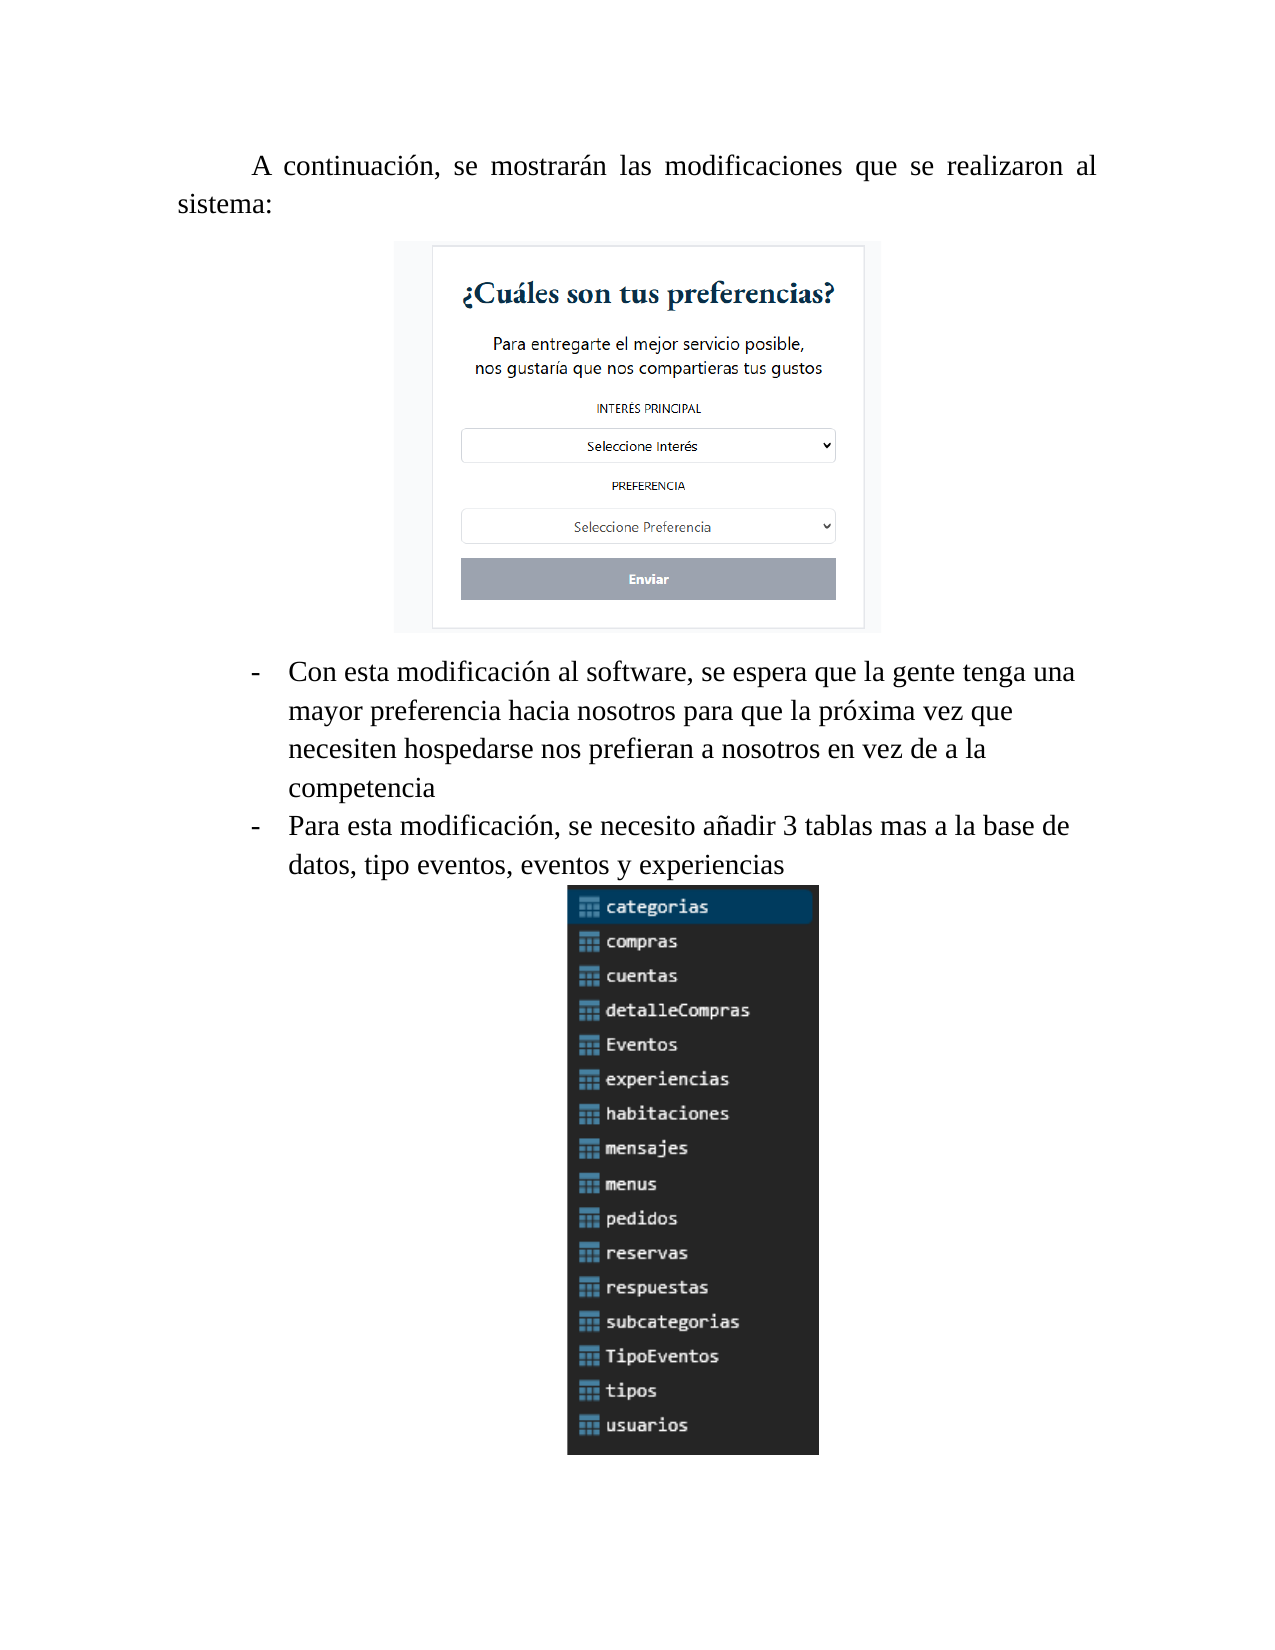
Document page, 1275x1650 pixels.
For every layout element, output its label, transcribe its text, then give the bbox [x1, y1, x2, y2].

text A continuación, se mostrarán las modificaciones que se realizaron al sistema: [177, 148, 1098, 220]
list Con esta modificación al software, se espera que la gente tenga una mayor preferencia hacia nosotros para que la próxima vez que necesiten hospedarse nos prefieran a nosotros en vez de a la competencia [251, 654, 1098, 803]
picture [393, 241, 882, 633]
list Para esta modificación, se necesito añadir 3 tablas mas a la base de datos, tipo eventos, eventos y experiencias [251, 808, 1098, 880]
picture [567, 885, 819, 1455]
